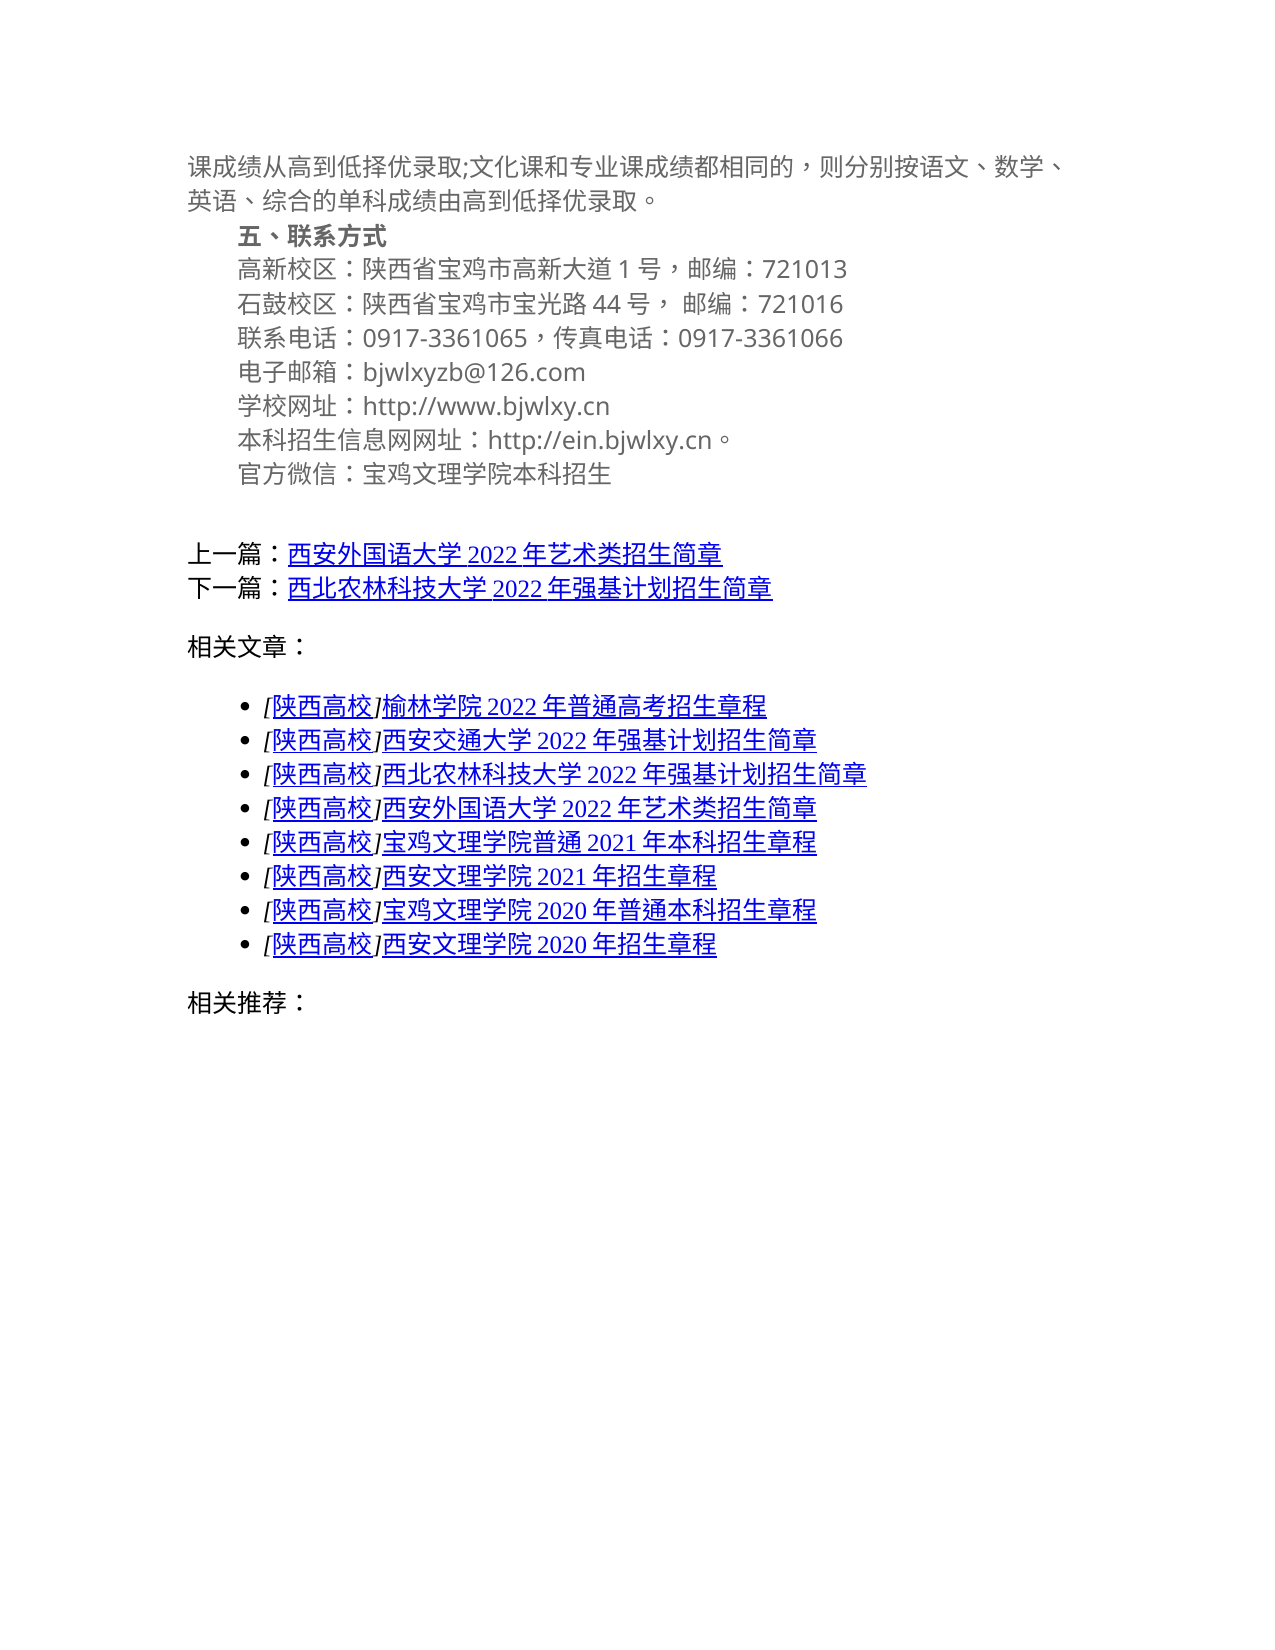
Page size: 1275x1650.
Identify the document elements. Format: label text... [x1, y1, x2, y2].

text 相关文章： [187, 629, 1087, 664]
text 学校网址：http://www.bjwlxy.cn [187, 388, 1087, 422]
text 官方微信：宝鸡文理学院本科招生 [187, 457, 1087, 536]
text 电子邮箱：bjwlxyzb@126.com [187, 354, 1087, 388]
text 联系电话：0917-3361065，传真电话：0917-3361066 [187, 320, 1087, 354]
text 相关推荐： [187, 986, 1087, 1020]
list [陕西高校]西安文理学院2020年招生章程 [241, 927, 1087, 961]
text 五、联系方式 [187, 218, 1087, 252]
text 石鼓校区：陕西省宝鸡市宝光路44号， 邮编：721016 [187, 286, 1087, 320]
text 上一篇：西安外国语大学2022年艺术类招生简章 下一篇：西北农林科技大学2022年强基计划招生简章 [187, 536, 1087, 604]
list [陕西高校]榆林学院2022年普通高考招生章程 [241, 689, 1087, 723]
text 高新校区：陕西省宝鸡市高新大道1号，邮编：721013 [187, 252, 1087, 286]
text 本科招生信息网网址：http://ein.bjwlxy.cn。 [187, 422, 1087, 457]
list [陕西高校]宝鸡文理学院普通2021年本科招生章程 [241, 825, 1087, 859]
list [陕西高校]西安文理学院2021年招生章程 [241, 859, 1087, 893]
list [陕西高校]西安外国语大学2022年艺术类招生简章 [241, 791, 1087, 825]
list [陕西高校]宝鸡文理学院2020年普通本科招生章程 [241, 893, 1087, 927]
list [陕西高校]西安交通大学2022年强基计划招生简章 [241, 723, 1087, 757]
list [陕西高校]西北农林科技大学2022年强基计划招生简章 [241, 757, 1087, 791]
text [187, 150, 1087, 218]
